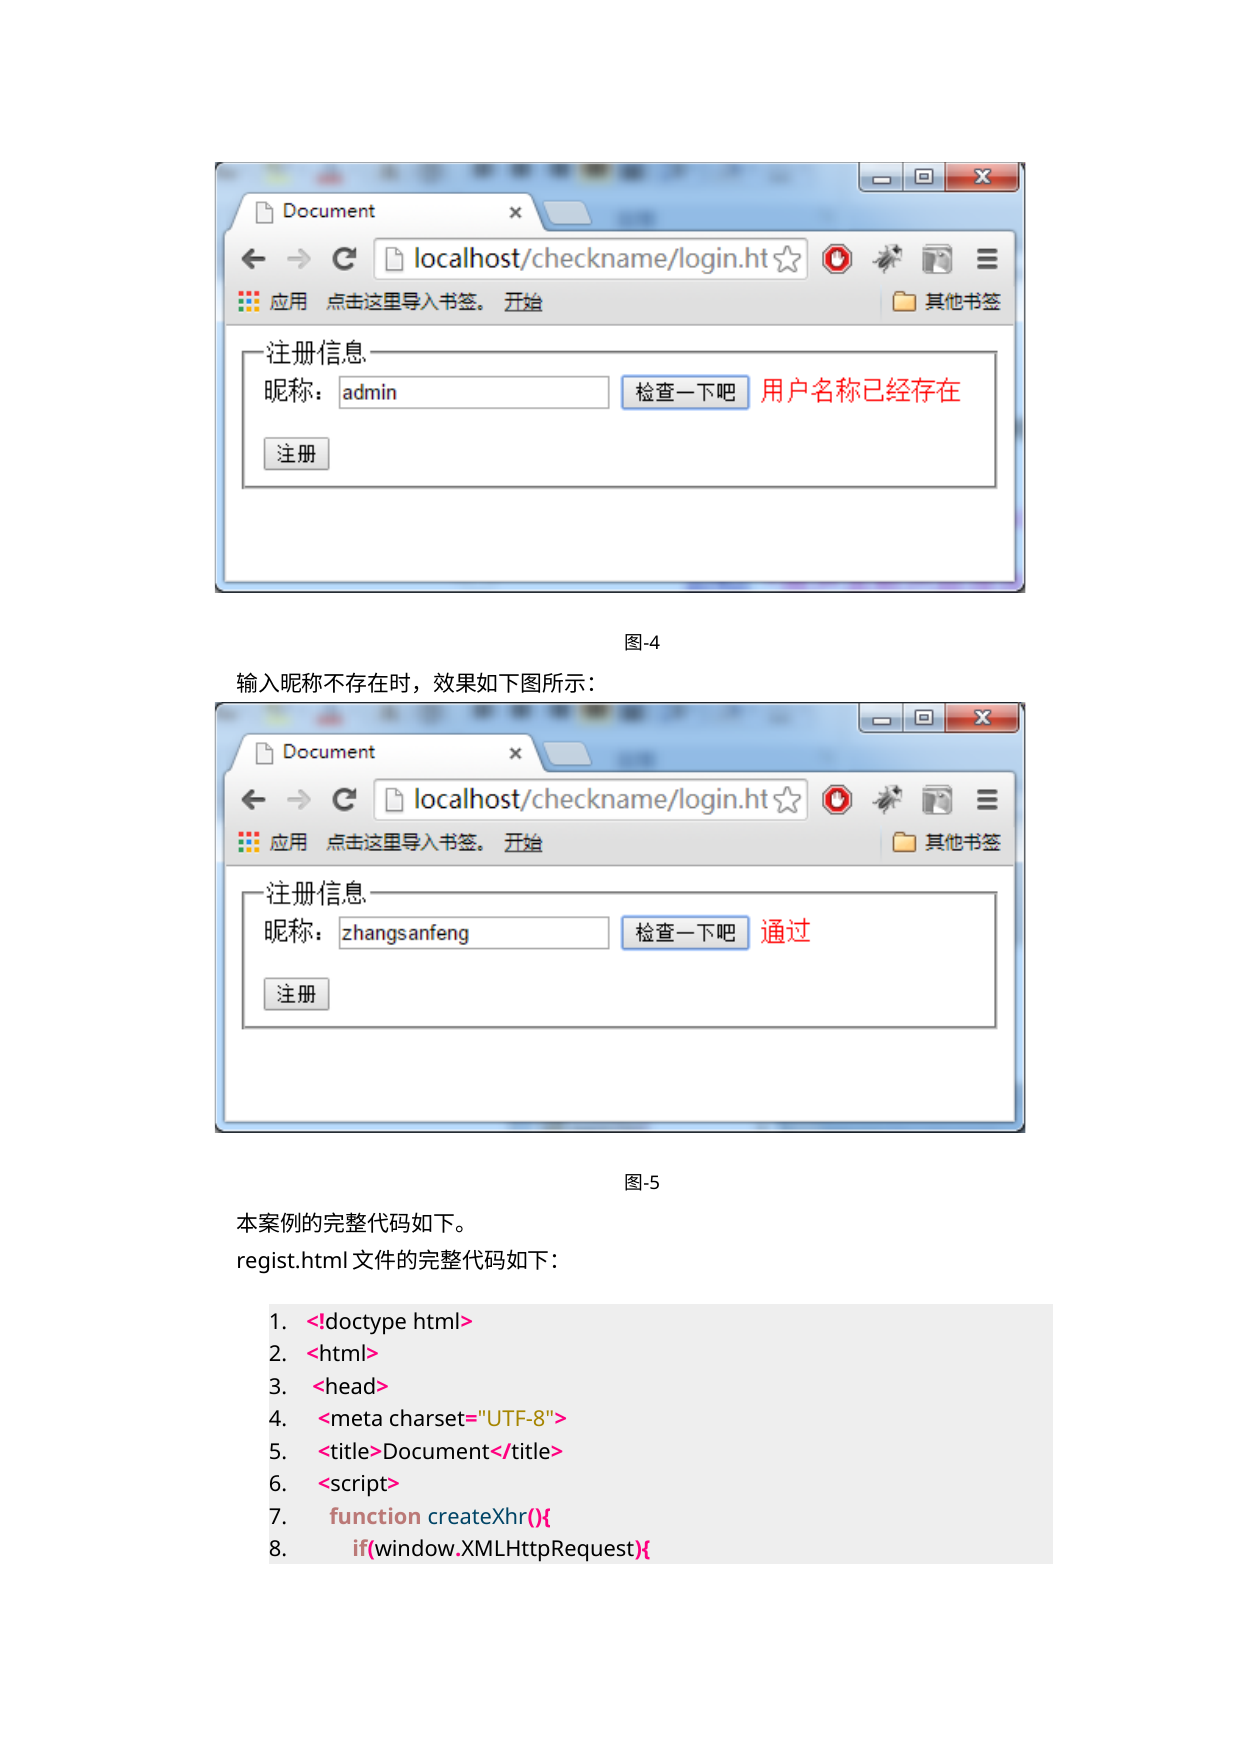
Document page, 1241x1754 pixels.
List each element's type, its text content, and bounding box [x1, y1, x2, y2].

text 图-5 [195, 1165, 1045, 1198]
list if(window.XMLHttpRequest){ [269, 1532, 1053, 1564]
picture [214, 162, 1026, 593]
list <!doctype html> [269, 1304, 1053, 1337]
text 输入昵称不存在时，效果如下图所示： [192, 665, 1048, 698]
list <head> [269, 1369, 1053, 1402]
text 图-4 [195, 625, 1045, 657]
list <title>Document</title> [269, 1434, 1053, 1467]
text regist.html文件的完整代码如下： [192, 1243, 1048, 1275]
list function createXhr(){ [269, 1499, 1053, 1532]
list <script> [269, 1467, 1053, 1499]
list <html> [269, 1337, 1053, 1369]
list <meta charset="UTF-8"> [269, 1402, 1053, 1434]
text 本案例的完整代码如下。 [192, 1205, 1048, 1238]
picture [214, 702, 1026, 1133]
